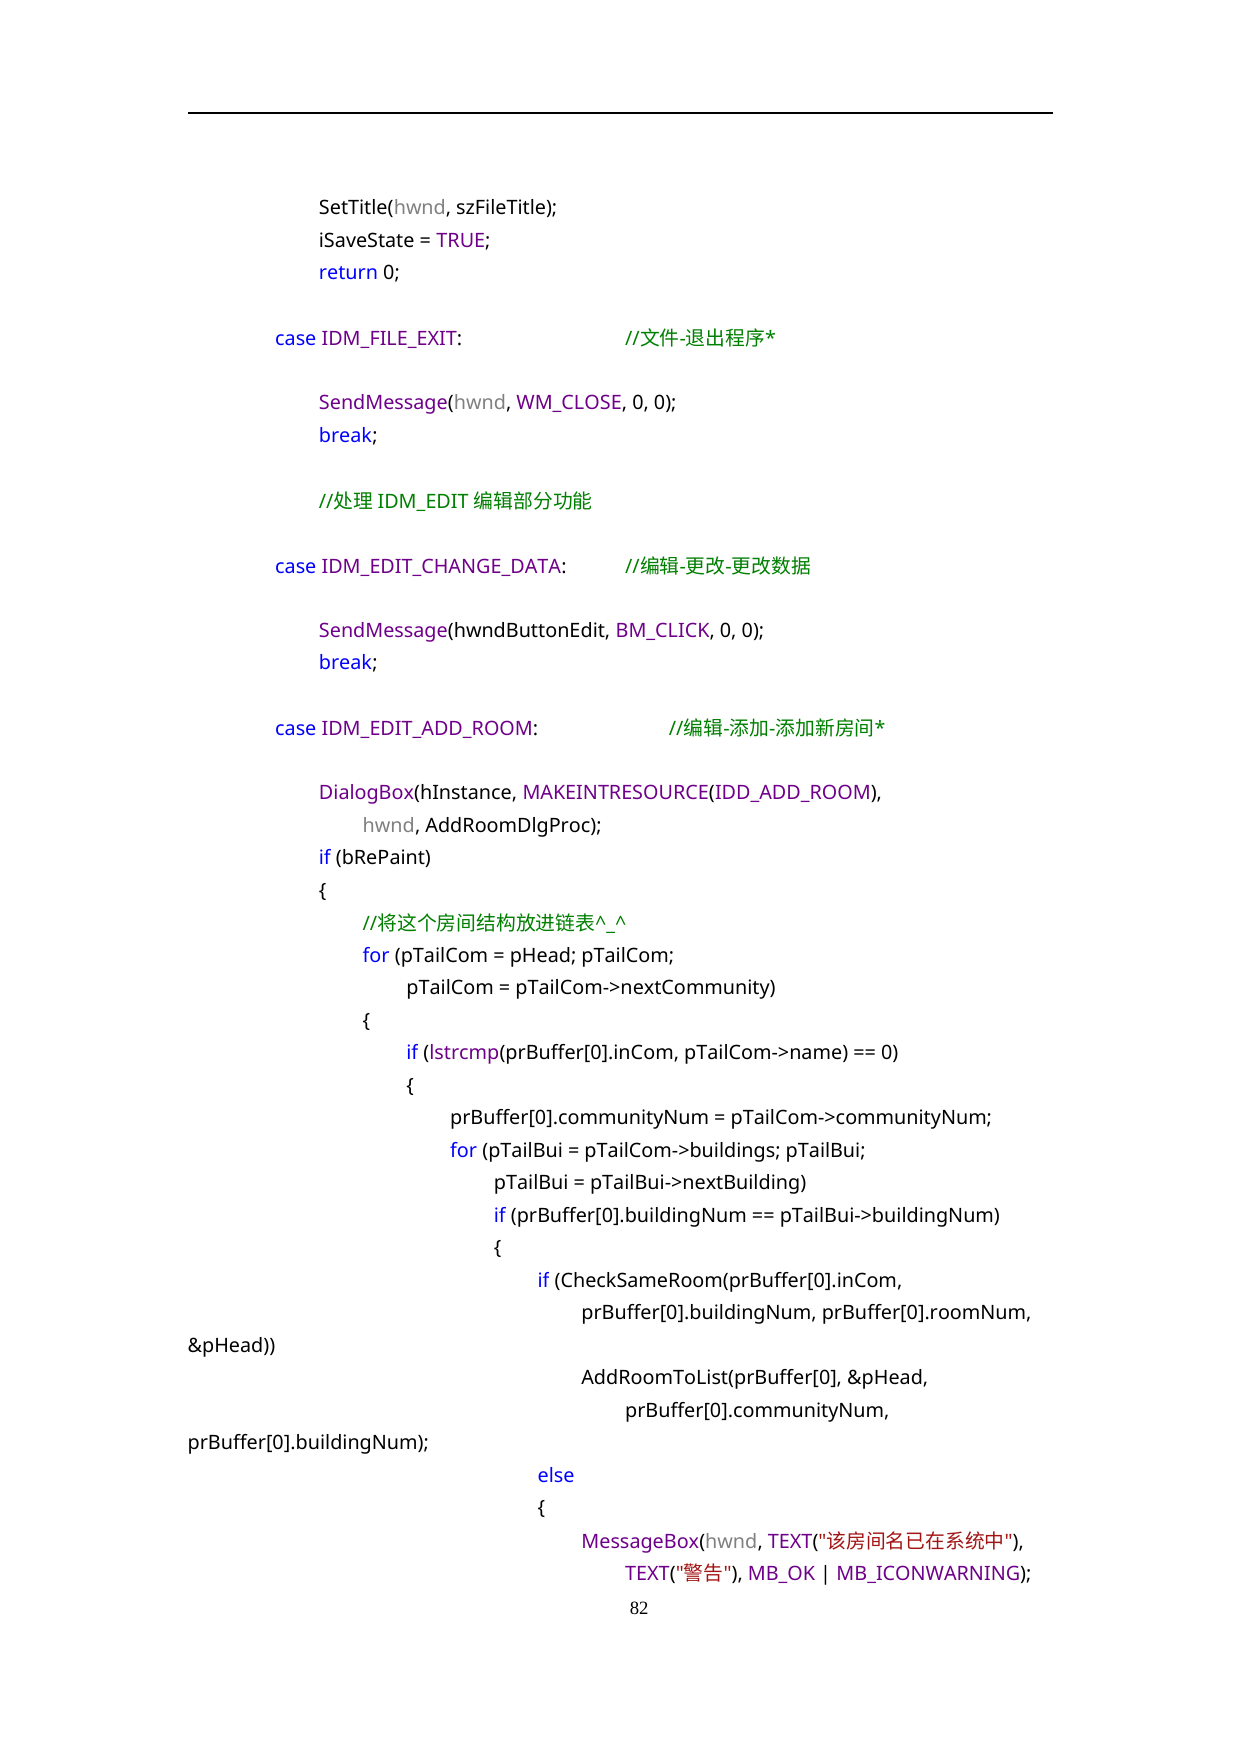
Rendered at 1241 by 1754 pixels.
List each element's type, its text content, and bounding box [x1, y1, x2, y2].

text pTailCom = pTailCom->nextCommunity) [187, 971, 1053, 1003]
text for (pTailCom = pHead; pTailCom; [187, 938, 1053, 971]
text SetTitle(hwnd, szFileTitle); [187, 191, 1053, 223]
text prBuffer[0].communityNum, prBuffer[0].buildingNum); [187, 1393, 1053, 1458]
text for (pTailBui = pTailCom->buildings; pTailBui; [187, 1133, 1053, 1166]
text case IDM_EDIT_CHANGE_DATA: //编辑-更改-更改数据 [187, 548, 1053, 581]
text if (lstrcmp(prBuffer[0].inCom, pTailCom->name) == 0) [187, 1036, 1053, 1068]
text prBuffer[0].buildingNum, prBuffer[0].roomNum, &pHead)) [187, 1296, 1053, 1361]
text pTailBui = pTailBui->nextBuilding) [187, 1166, 1053, 1198]
text return 0; [187, 256, 1053, 288]
text AddRoomToList(prBuffer[0], &pHead, [187, 1361, 1053, 1393]
text MessageBox(hwnd, TEXT("该房间名已在系统中"), [187, 1523, 1053, 1556]
text if (CheckSameRoom(prBuffer[0].inCom, [187, 1263, 1053, 1296]
text else [187, 1458, 1053, 1491]
text case IDM_EDIT_ADD_ROOM: //编辑-添加-添加新房间* [187, 711, 1053, 743]
text break; [187, 418, 1053, 451]
text prBuffer[0].communityNum = pTailCom->communityNum; [187, 1101, 1053, 1133]
text break; [187, 646, 1053, 678]
text //处理 IDM_EDIT 编辑部分功能 [187, 483, 1053, 516]
text { [187, 873, 1053, 906]
text SendMessage(hwndButtonEdit, BM_CLICK, 0, 0); [187, 613, 1053, 646]
text DialogBox(hInstance, MAKEINTRESOURCE(IDD_ADD_ROOM), [187, 776, 1053, 808]
text { [187, 1068, 1053, 1101]
text TEXT("警告"), MB_OK | MB_ICONWARNING); [187, 1556, 1053, 1588]
text hwnd, AddRoomDlgProc); [187, 808, 1053, 841]
text if (prBuffer[0].buildingNum == pTailBui->buildingNum) [187, 1198, 1053, 1231]
text { [187, 1003, 1053, 1036]
text if (bRePaint) [187, 841, 1053, 873]
text SendMessage(hwnd, WM_CLOSE, 0, 0); [187, 386, 1053, 418]
text case IDM_FILE_EXIT: //文件-退出程序* [187, 321, 1053, 353]
text //将这个房间结构放进链表^_^ [187, 906, 1053, 938]
text { [187, 1491, 1053, 1523]
text { [187, 1231, 1053, 1263]
text iSaveState = TRUE; [187, 223, 1053, 256]
